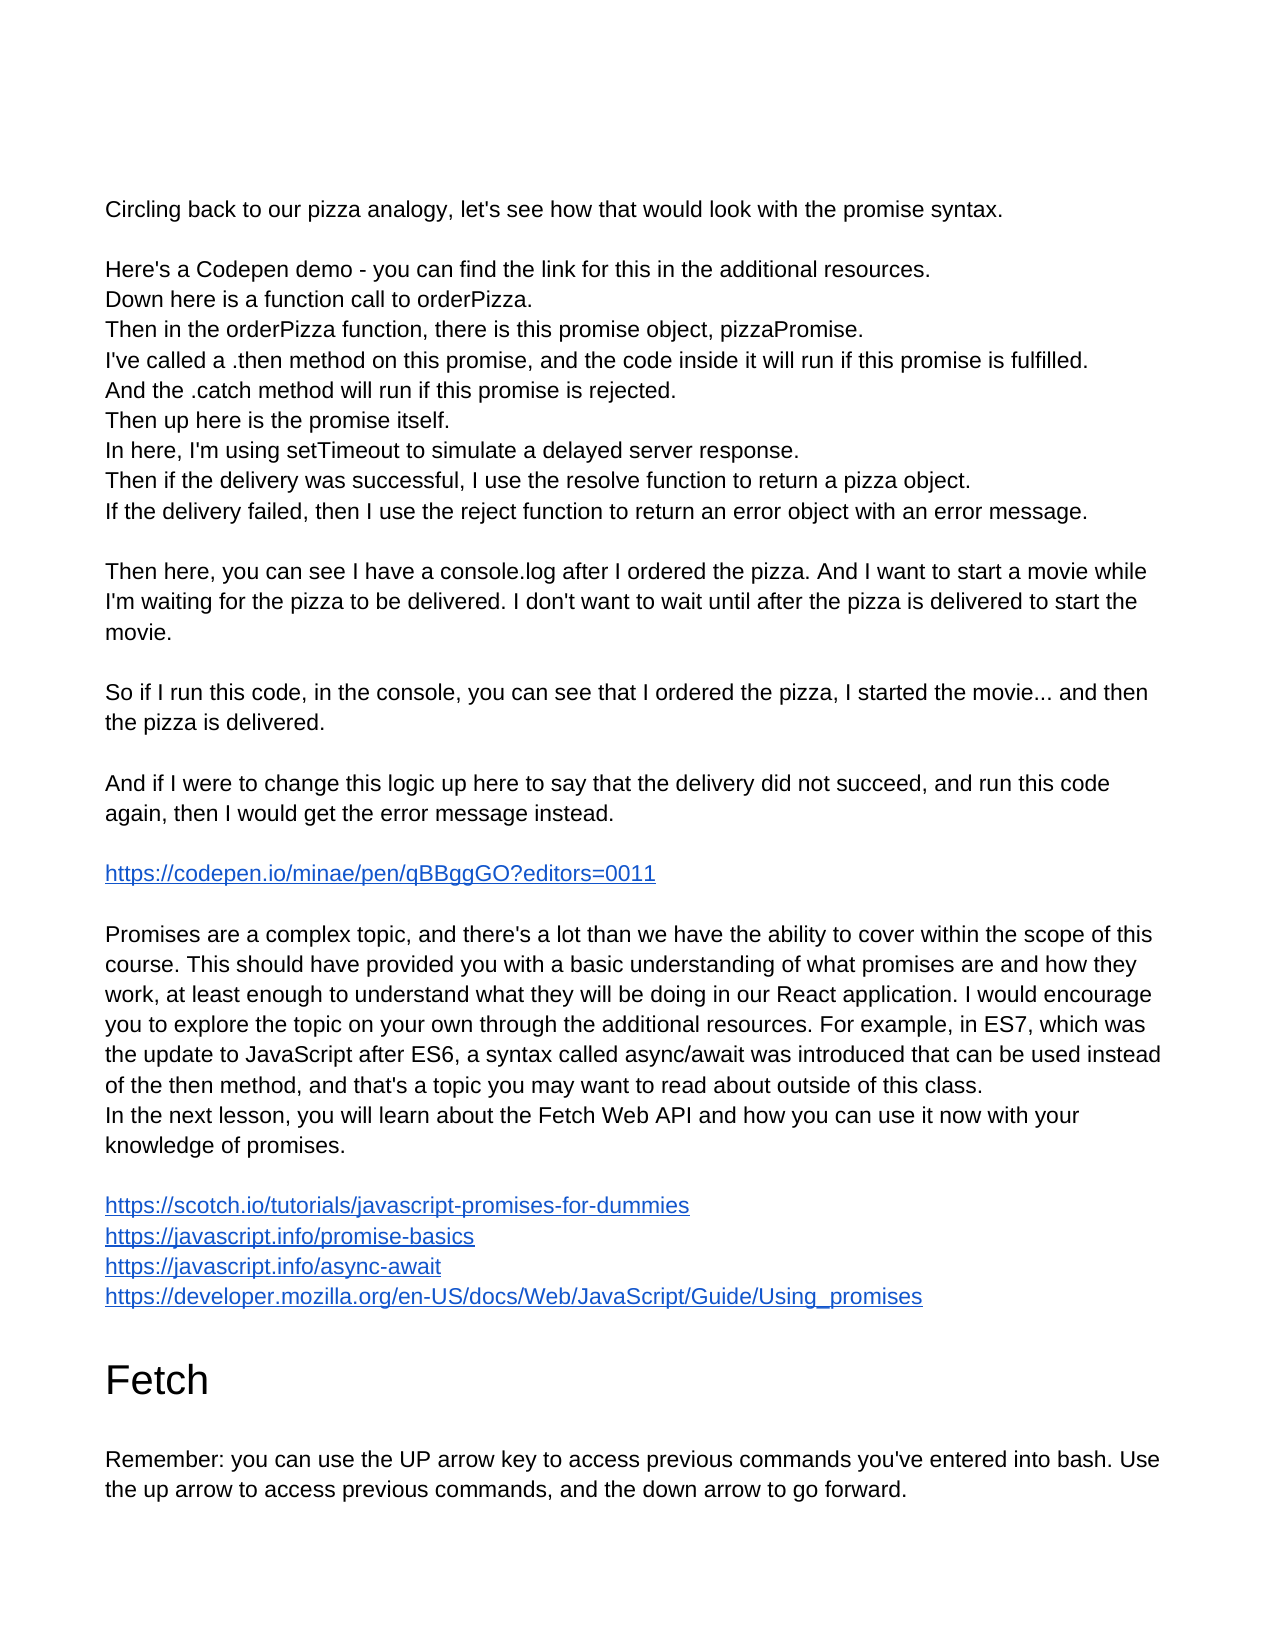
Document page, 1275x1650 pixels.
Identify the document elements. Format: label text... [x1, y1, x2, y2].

text If the delivery failed, then I use the reject function to return an error object with an error message. [105, 498, 1170, 524]
text In the next lesson, you will learn about the Fetch Web API and how you can use it now with your knowledge of promises. [105, 1102, 1170, 1158]
text Then in the orderPizza function, there is this promise object, pizzaPromise. [105, 316, 1170, 343]
text Here's a Codepen demo - you can find the link for this in the additional resources. [105, 256, 1170, 282]
text Then here, you can see I have a console.log after I ordered the pizza. And I want to start a movie while I'm waiting for the pizza to be delivered. I don't want to wait until after the pizza is delivered to start the movie. [105, 558, 1170, 645]
text Down here is a function call to orderPizza. [105, 286, 1170, 313]
text https://javascript.info/promise-basics [105, 1223, 1170, 1249]
text https://codepen.io/minae/pen/qBBggGO?editors=0011 [105, 860, 1170, 887]
subtitle Fetch [105, 1355, 1170, 1403]
text Then if the delivery was successful, I use the resolve function to return a pizza object. [105, 467, 1170, 494]
text Promises are a complex topic, and there's a lot than we have the ability to cover within the scope of this course. This should have provided you with a basic understanding of what promises are and how they work, at least enough to understand what they will be doing in our React application. I would encourage you to explore the topic on your own through the additional resources. For example, in ES7, which was the update to JavaScript after ES6, a syntax called async/await was introduced that can be used instead of the then method, and that's a topic you may want to read about outside of this class. [105, 921, 1170, 1098]
text In here, I'm using setTimeout to simulate a delayed server response. [105, 437, 1170, 464]
text And if I were to change this logic up here to say that the delivery did not succeed, and run this code again, then I would get the error message instead. [105, 769, 1170, 826]
text So if I run this code, in the console, you can see that I ordered the pizza, I started the movie... and then the pizza is delivered. [105, 679, 1170, 736]
text https://scotch.io/tutorials/javascript-promises-for-dummies [105, 1192, 1170, 1219]
text https://javascript.info/async-await [105, 1253, 1170, 1279]
text Then up here is the promise itself. [105, 407, 1170, 433]
text And the .catch method will run if this promise is rejected. [105, 377, 1170, 403]
text Remember: you can use the UP arrow key to access previous commands you've entered into bash. Use the up arrow to access previous commands, and the down arrow to go forward. [105, 1446, 1170, 1502]
text https://developer.mozilla.org/en-US/docs/Web/JavaScript/Guide/Using_promises [105, 1283, 1170, 1309]
text Circling back to our pizza analogy, let's see how that would look with the promise syntax. [105, 196, 1170, 222]
text I've called a .then method on this promise, and the code inside it will run if this promise is fulfilled. [105, 347, 1170, 373]
